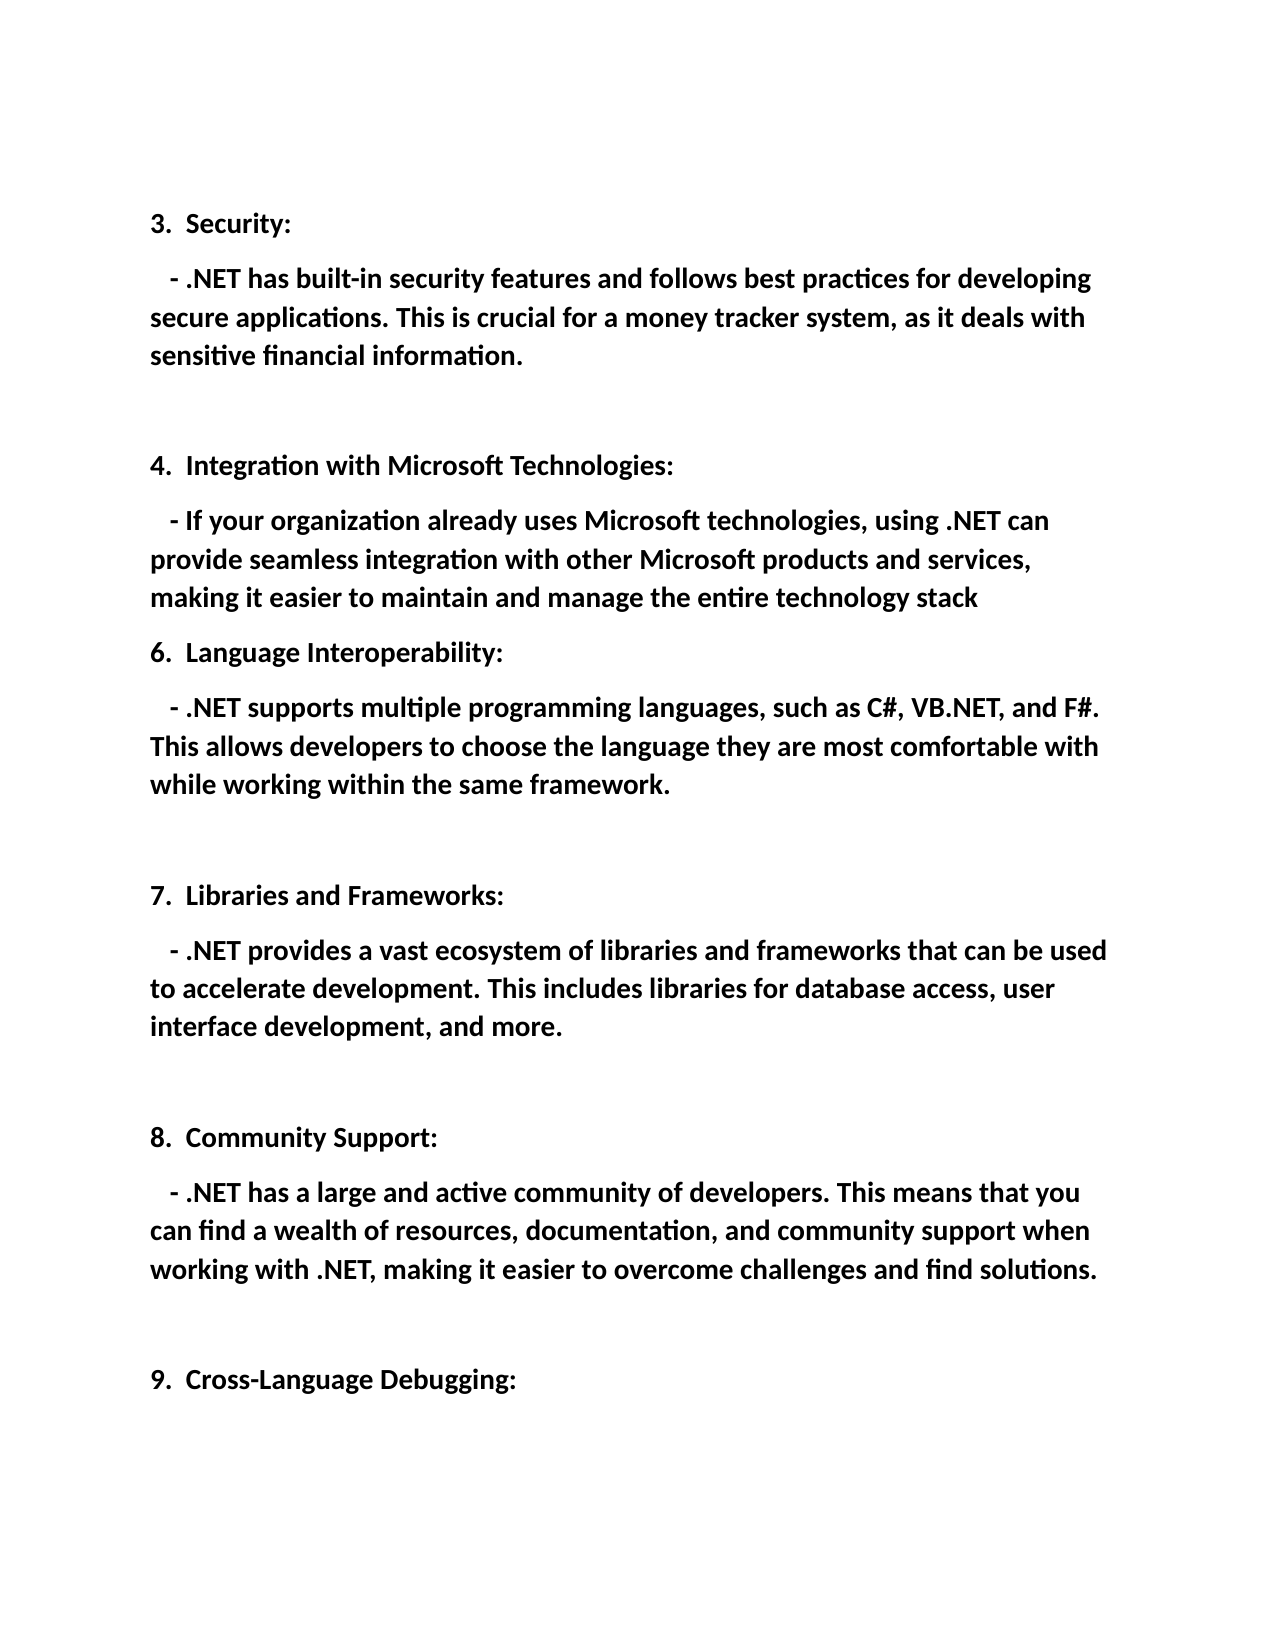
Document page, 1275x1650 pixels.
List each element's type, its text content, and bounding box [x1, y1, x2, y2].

text - .NET has built-in security features and follows best practices for developing secure applications. This is crucial for a money tracker system, as it deals with sensitive financial information. [150, 260, 1125, 373]
text 7. Libraries and Frameworks: [150, 877, 1125, 912]
text - If your organization already uses Microsoft technologies, using .NET can provide seamless integration with other Microsoft products and services, making it easier to maintain and manage the entire technology stack [150, 502, 1125, 615]
text - .NET has a large and active community of developers. This means that you can find a wealth of resources, documentation, and community support when working with .NET, making it easier to overcome challenges and find solutions. [150, 1174, 1125, 1286]
text 6. Language Interoperability: [150, 634, 1125, 670]
text - .NET provides a vast ecosystem of libraries and frameworks that can be used to accelerate development. This includes libraries for database access, user interface development, and more. [150, 932, 1125, 1044]
text 4. Integration with Microsoft Technologies: [150, 447, 1125, 483]
text 8. Community Support: [150, 1119, 1125, 1154]
text - .NET supports multiple programming languages, such as C#, VB.NET, and F#. This allows developers to choose the language they are most comfortable with while working within the same framework. [150, 689, 1125, 802]
text 9. Cross-Language Debugging: [150, 1361, 1125, 1397]
text 3. Security: [150, 205, 1125, 241]
